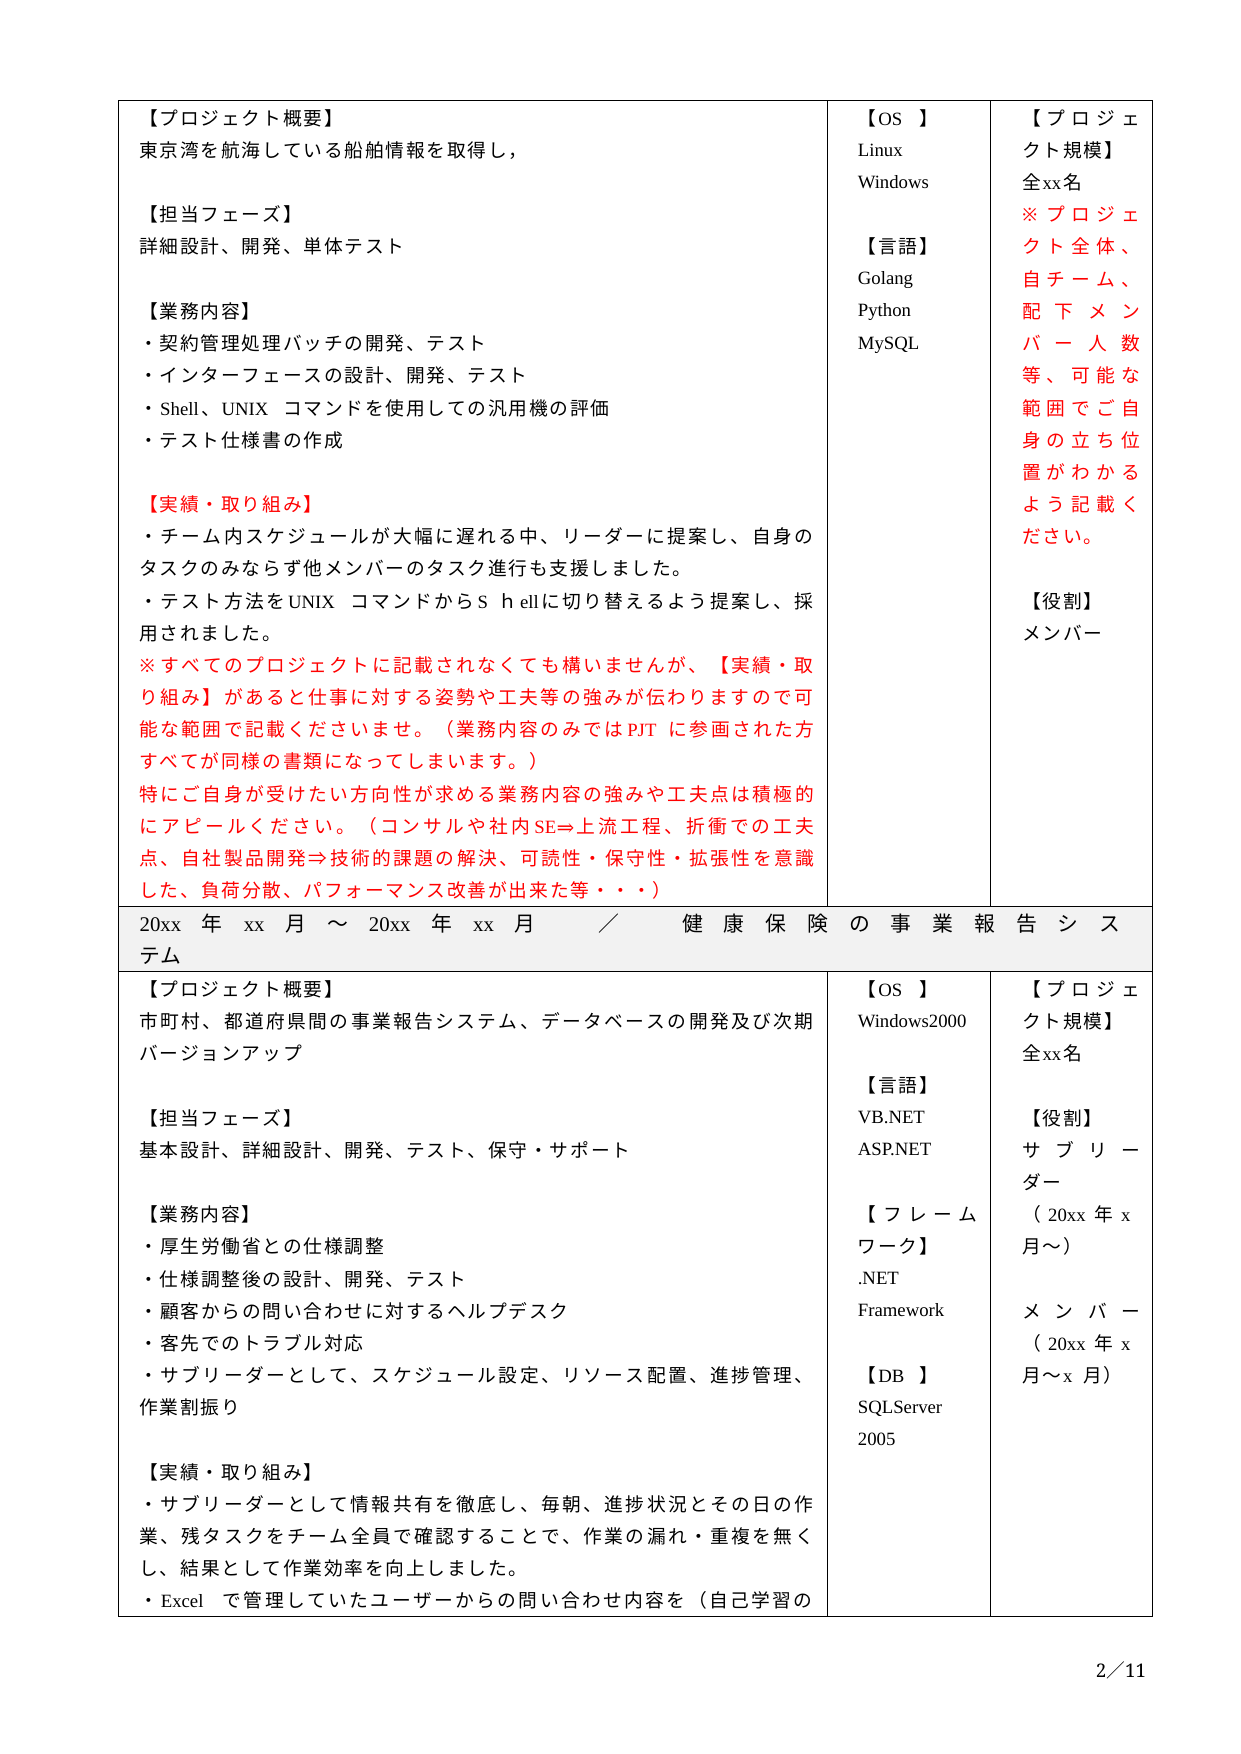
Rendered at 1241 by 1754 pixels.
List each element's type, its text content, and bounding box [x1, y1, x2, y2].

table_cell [991, 972, 1152, 1616]
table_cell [828, 972, 990, 1616]
table_cell 【プロジェクト規模】 全xx名 ※プロジェクト全体、自チーム、配下メンバー人数等、可能な範囲でご自身の立ち位置がわかるよう記載ください。 【役割】 メンバー [991, 101, 1152, 906]
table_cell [119, 972, 827, 1616]
table_cell 【OS】 Linux Windows 【言語】 Golang Python MySQL [828, 101, 990, 906]
table_cell 【プロジェクト概要】 東京湾を航海している船舶情報を取得し， 【担当フェーズ】 詳細設計、開発、単体テスト 【業務内容】 ・契約管理処理バッチの開発、テスト ・インターフェースの設計、開発、テスト ・Shell、UNIXコマンドを使用しての汎用機の評価 ・テスト仕様書の作成 【実績・取り組み】 ・チーム内スケジュールが大幅に遅れる中、リーダーに提案し、自身のタスクのみならず他メンバーのタスク進行も支援しました。 ・テスト方法をUNIXコマンドからSｈellに切り替えるよう提案し、採用されました。 ※すべてのプロジェクトに記載されなくても構いませんが、【実績・取り組み】があると仕事に対する姿勢や工夫等の強みが伝わりますので可能な範囲で記載くださいませ。（業務内容のみではPJTに参画された方すべてが同様の書類になってしまいます。） 特にご自身が受けたい方向性が求める業務内容の強みや工夫点は積極的にアピールください。（コンサルや社内SE⇒上流工程、折衝での工夫点、自社製品開発⇒技術的課題の解決、可読性・保守性・拡張性を意識した、負荷分散、パフォーマンス改善が出来た等・・・） [119, 101, 827, 906]
table_cell 20xx年xx月～20xx年xx月 ／ 健康保険の事業報告システム [119, 907, 1152, 971]
